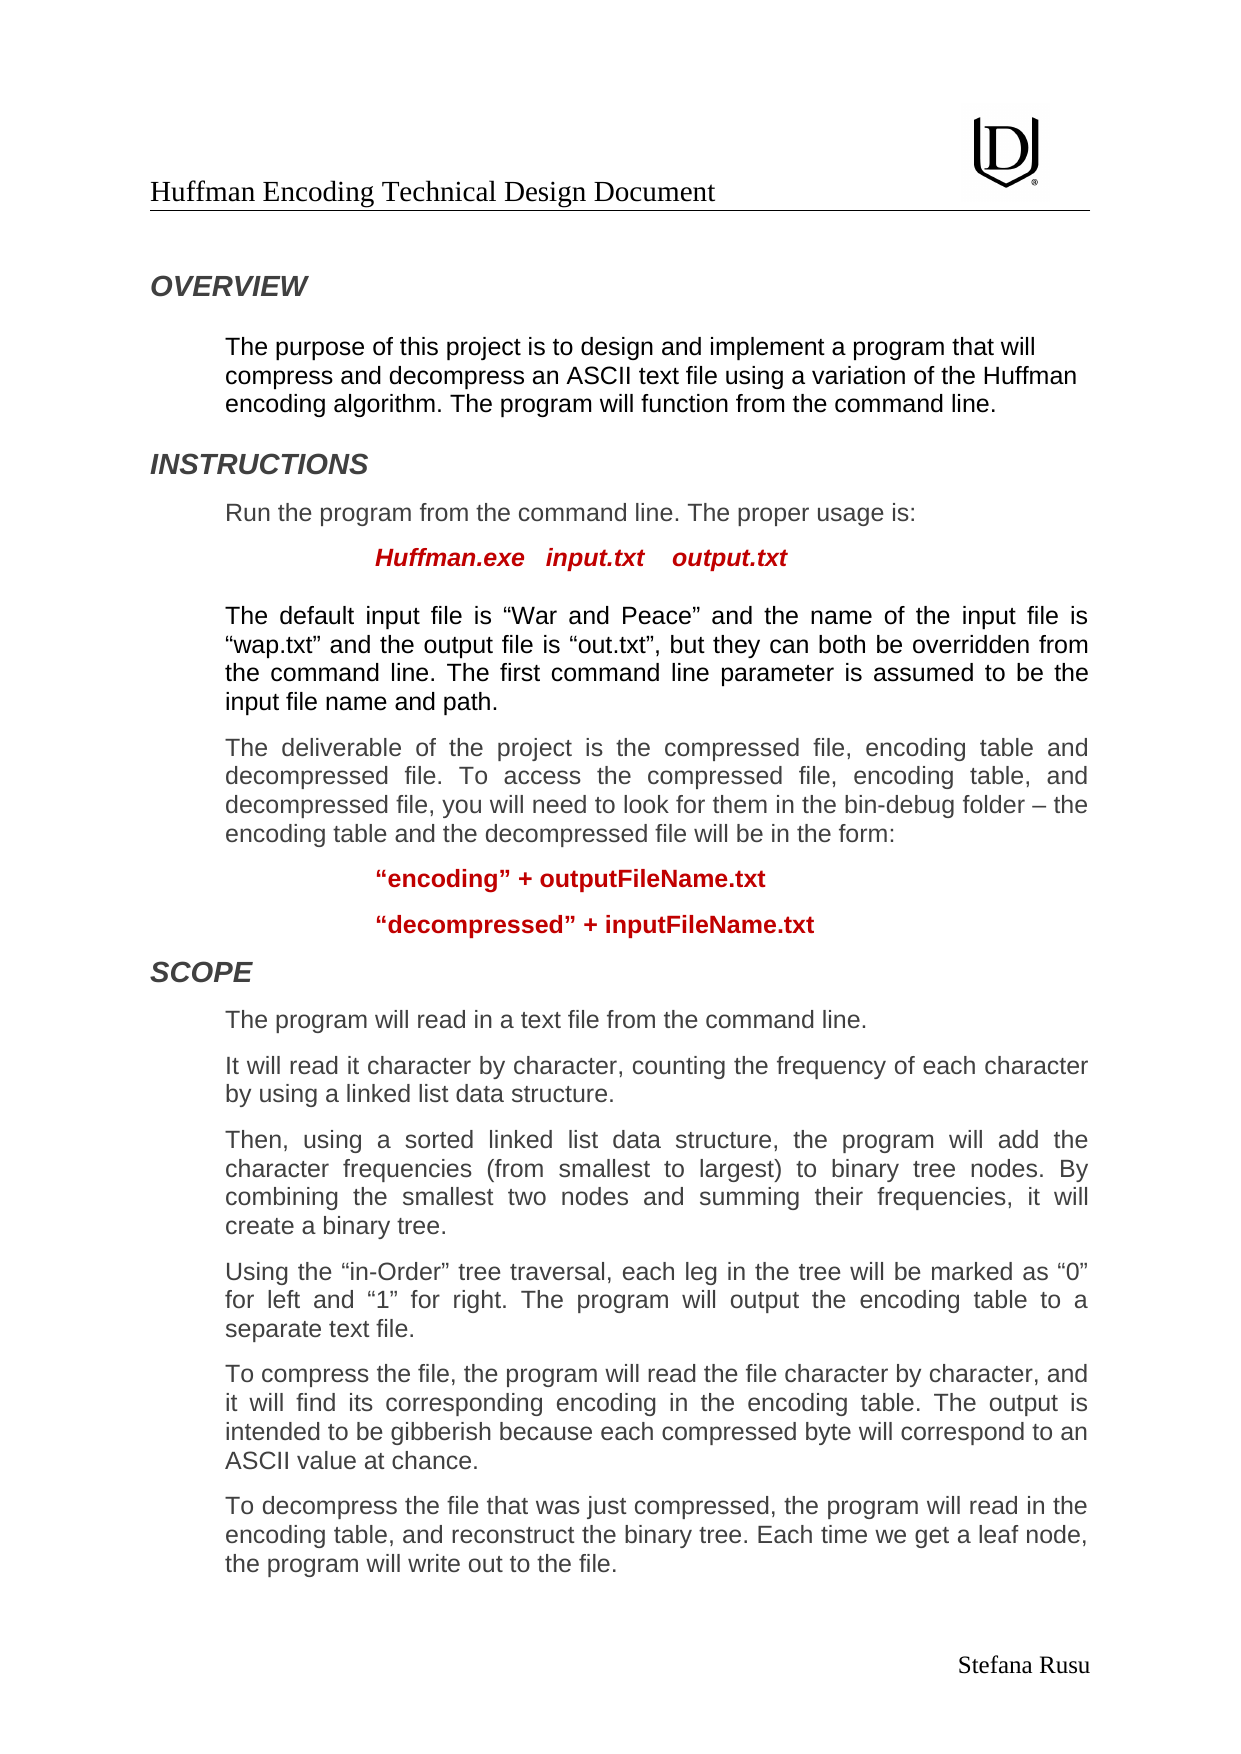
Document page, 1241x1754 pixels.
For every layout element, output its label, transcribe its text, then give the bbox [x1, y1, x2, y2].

subtitle “encoding” + outputFileName.txt [300, 864, 1090, 893]
subtitle Then, using a sorted linked list data structure, the program will add the character frequencies (from smallest to largest) to binary tree nodes. By combining the smallest two nodes and summing their frequencies, it will create a binary tree. [225, 1125, 1090, 1240]
subtitle It will read it character by character, counting the frequency of each character by using a linked list data structure. [225, 1051, 1090, 1108]
subtitle “decompressed” + inputFileName.txt [300, 909, 1090, 938]
subtitle SCOPE [150, 955, 1090, 988]
subtitle The deliverable of the project is the compressed file, encoding table and decompressed file. To access the compressed file, encoding table, and decompressed file, you will need to look for them in the bin-debug folder – the encoding table and the decompressed file will be in the form: [225, 732, 1090, 847]
subtitle Huffman.exe input.txt output.txt [375, 543, 1090, 572]
subtitle Overview [150, 269, 1090, 303]
picture [961, 103, 1050, 202]
subtitle To compress the file, the program will read the file character by character, and it will find its corresponding encoding in the encoding table. The output is intended to be gibberish because each compressed byte will correspond to an ASCII value at chance. [225, 1359, 1090, 1474]
subtitle To decompress the file that was just compressed, the program will read in the encoding table, and reconstruct the binary tree. Each time we get a leaf node, the program will write out to the file. [225, 1491, 1090, 1577]
subtitle The default input file is “War and Peace” and the name of the input file is “wap.txt” and the output file is “out.txt”, but they can both be overridden from the command line. The first command line parameter is assumed to be the input file name and path. [150, 601, 1090, 716]
subtitle Run the program from the command line. The proper usage is: [225, 497, 1090, 526]
subtitle INSTRUCTIONS [150, 447, 1090, 481]
subtitle The purpose of this project is to design and implement a program that will compress and decompress an ASCII text file using a variation of the Huffman encoding algorithm. The program will function from the command line. [225, 332, 1090, 418]
subtitle The program will read in a text file from the command line. [150, 1005, 1090, 1034]
subtitle Using the “in-Order” tree traversal, each leg in the tree will be marked as “0” for left and “1” for right. The program will output the encoding table to a separate text file. [225, 1256, 1090, 1343]
